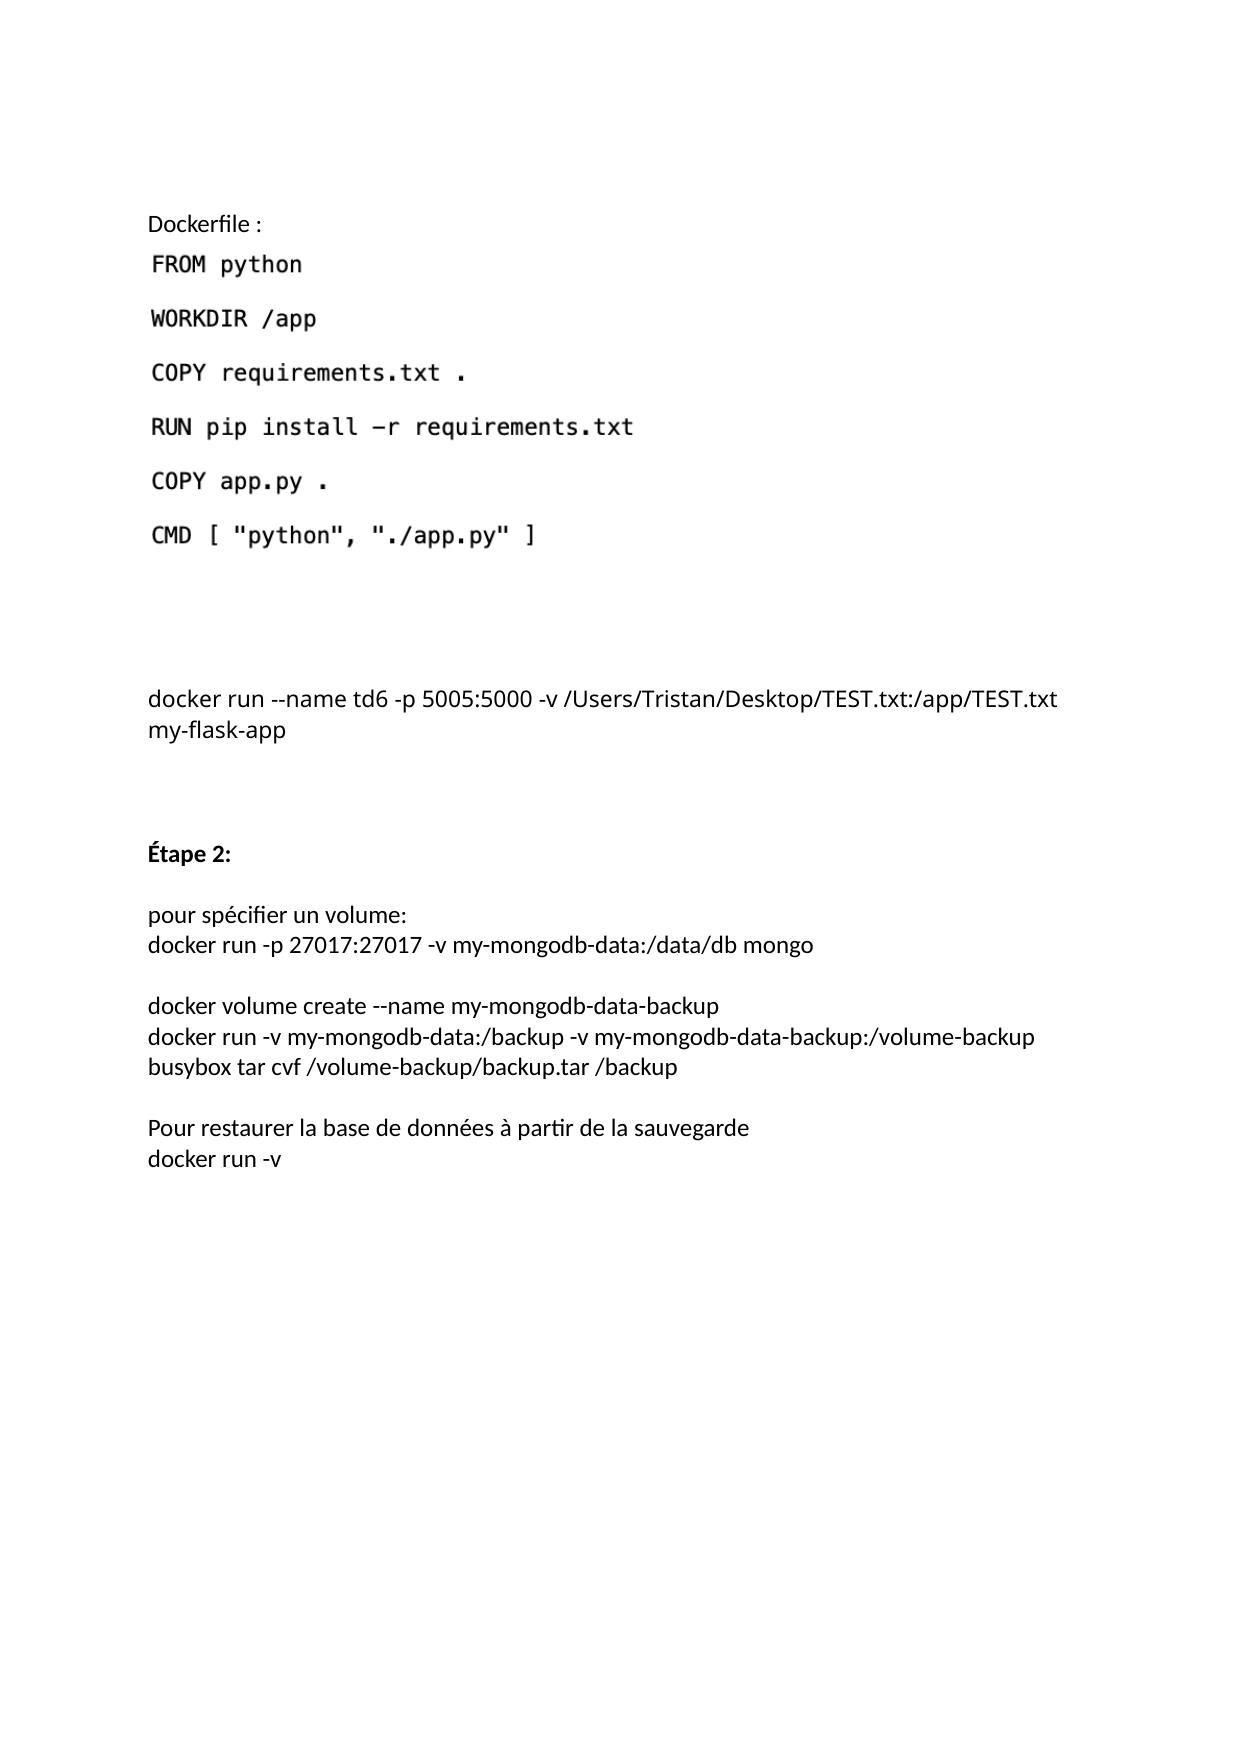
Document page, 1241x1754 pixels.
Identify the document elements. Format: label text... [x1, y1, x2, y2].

text Pour restaurer la base de données à partir de la sauvegarde [148, 1112, 1093, 1143]
picture [147, 239, 967, 683]
text docker run -v [148, 1143, 1093, 1173]
text docker run -v my-mongodb-data:/backup -v my-mongodb-data-backup:/volume-backup busybox tar cvf /volume-backup/backup.tar /backup [148, 1021, 1093, 1082]
text Dockerfile : [148, 148, 1093, 239]
text docker run --name td6 -p 5005:5000 -v /Users/Tristan/Desktop/TEST.txt:/app/TEST.txt my-flask-app [148, 683, 1093, 745]
text pour spécifier un volume: [148, 899, 1093, 929]
text docker run -p 27017:27017 -v my-mongodb-data:/data/db mongo [148, 929, 1093, 960]
text Étape 2: [148, 838, 1093, 868]
text docker volume create --name my-mongodb-data-backup [148, 990, 1093, 1021]
